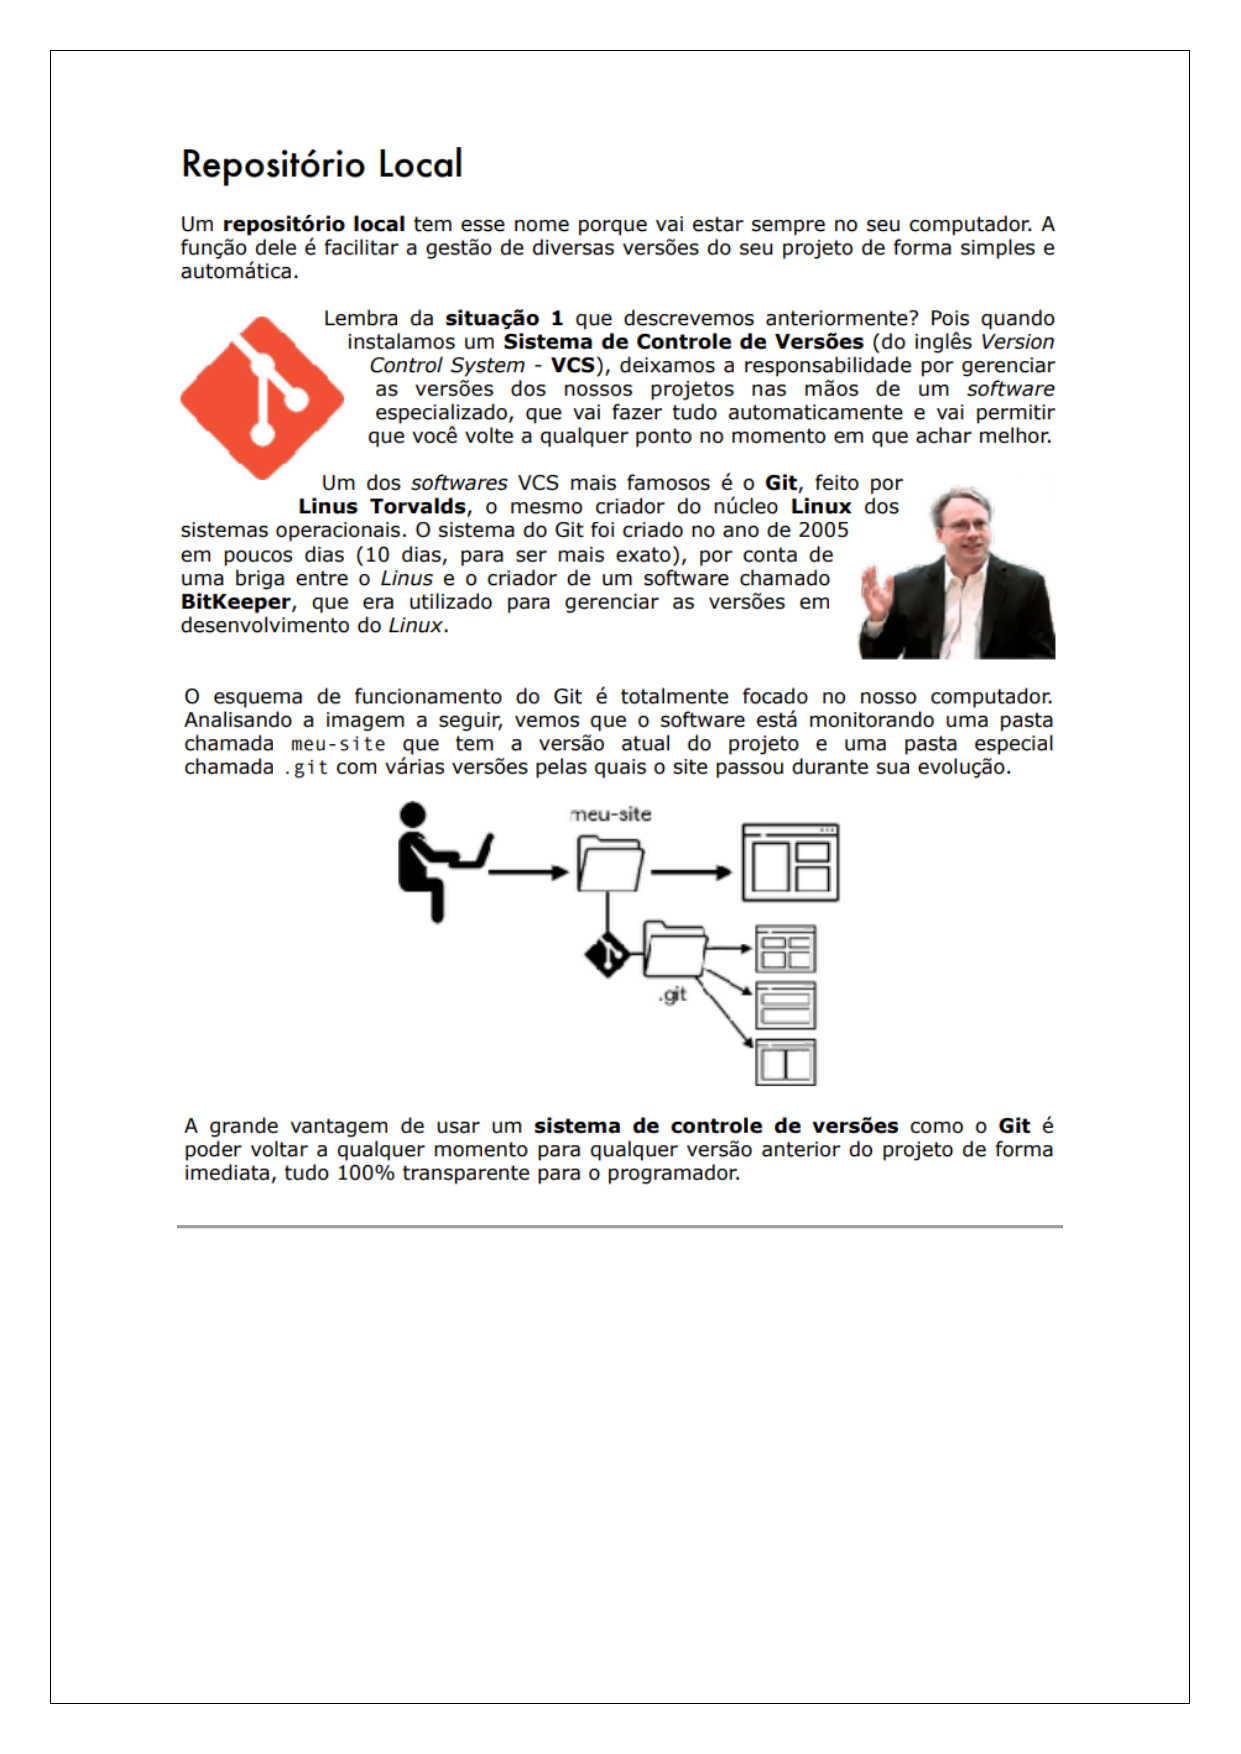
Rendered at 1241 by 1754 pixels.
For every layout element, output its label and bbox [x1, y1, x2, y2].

picture [177, 147, 1063, 667]
picture [177, 686, 1063, 1207]
